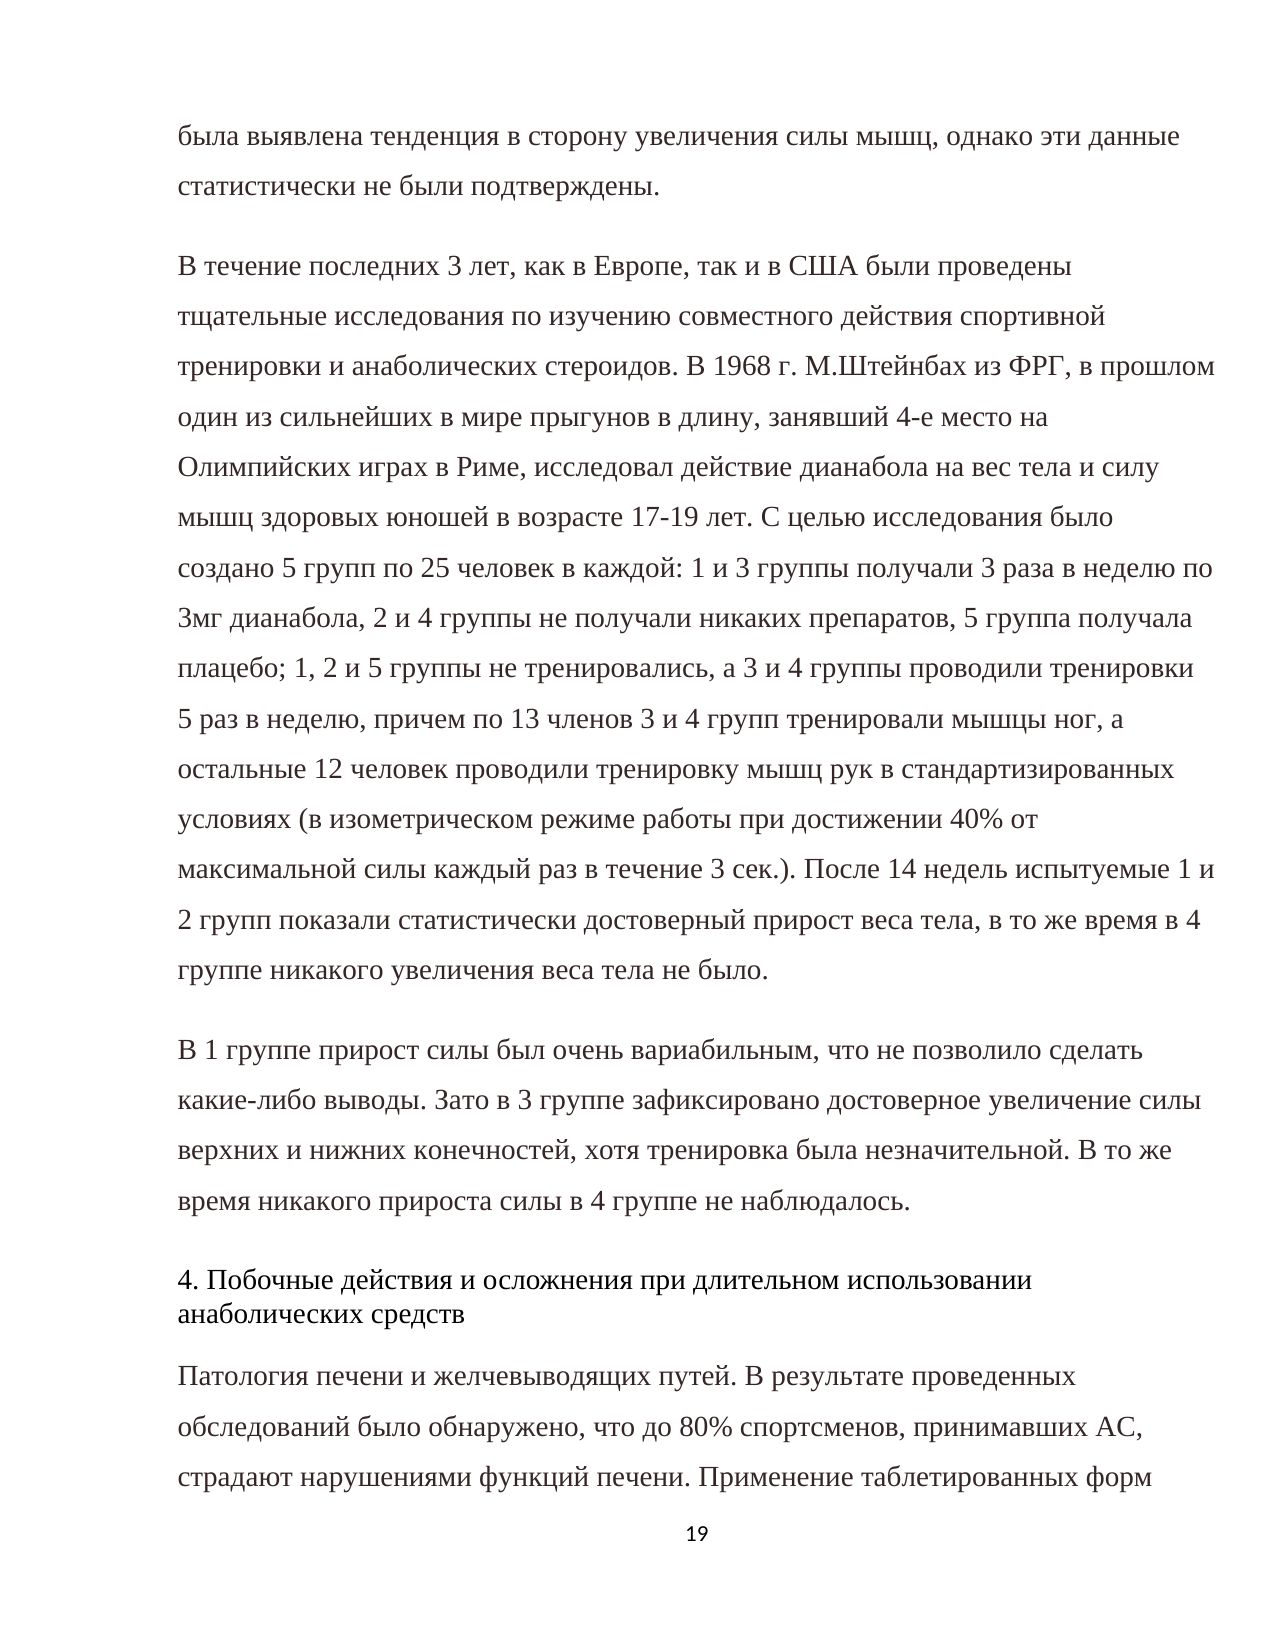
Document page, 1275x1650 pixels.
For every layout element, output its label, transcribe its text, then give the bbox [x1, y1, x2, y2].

subtitle 4. Побочные действия и осложнения при длительном использовании анаболических средств [177, 1262, 1216, 1329]
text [177, 1358, 1216, 1493]
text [177, 118, 1216, 202]
text В течение последних 3 лет, как в Европе, так и в США были проведены тщательные исследования по изучению совместного действия спортивной тренировки и анаболических стероидов. В 1968 г. М.Штейнбах из ФРГ, в прошлом один из сильнейших в мире прыгунов в длину, занявший 4-е место на Олимпийских играх в Риме, исследовал действие дианабола на вес тела и силу мышц здоровых юношей в возрасте 17-19 лет. С целью исследования было создано 5 групп по 25 человек в каждой: 1 и 3 группы получали 3 раза в неделю по 3мг дианабола, 2 и 4 группы не получали никаких препаратов, 5 группа получала плацебо; 1, 2 и 5 группы не тренировались, а 3 и 4 группы проводили тренировки 5 раз в неделю, причем по 13 членов 3 и 4 групп тренировали мышцы ног, а остальные 12 человек проводили тренировку мышц рук в стандартизированных условиях (в изометрическом режиме работы при достижении 40% от максимальной силы каждый раз в течение 3 сек.). После 14 недель испытуемые 1 и 2 групп показали статистически достоверный прирост веса тела, в то же время в 4 группе никакого увеличения веса тела не было. [177, 248, 1216, 986]
text В 1 группе прирост силы был очень вариабильным, что не позволило сделать какие-либо выводы. Зато в 3 группе зафиксировано достоверное увеличение силы верхних и нижних конечностей, хотя тренировка была незначительной. В то же время никакого прироста силы в 4 группе не наблюдалось. [177, 1032, 1216, 1216]
